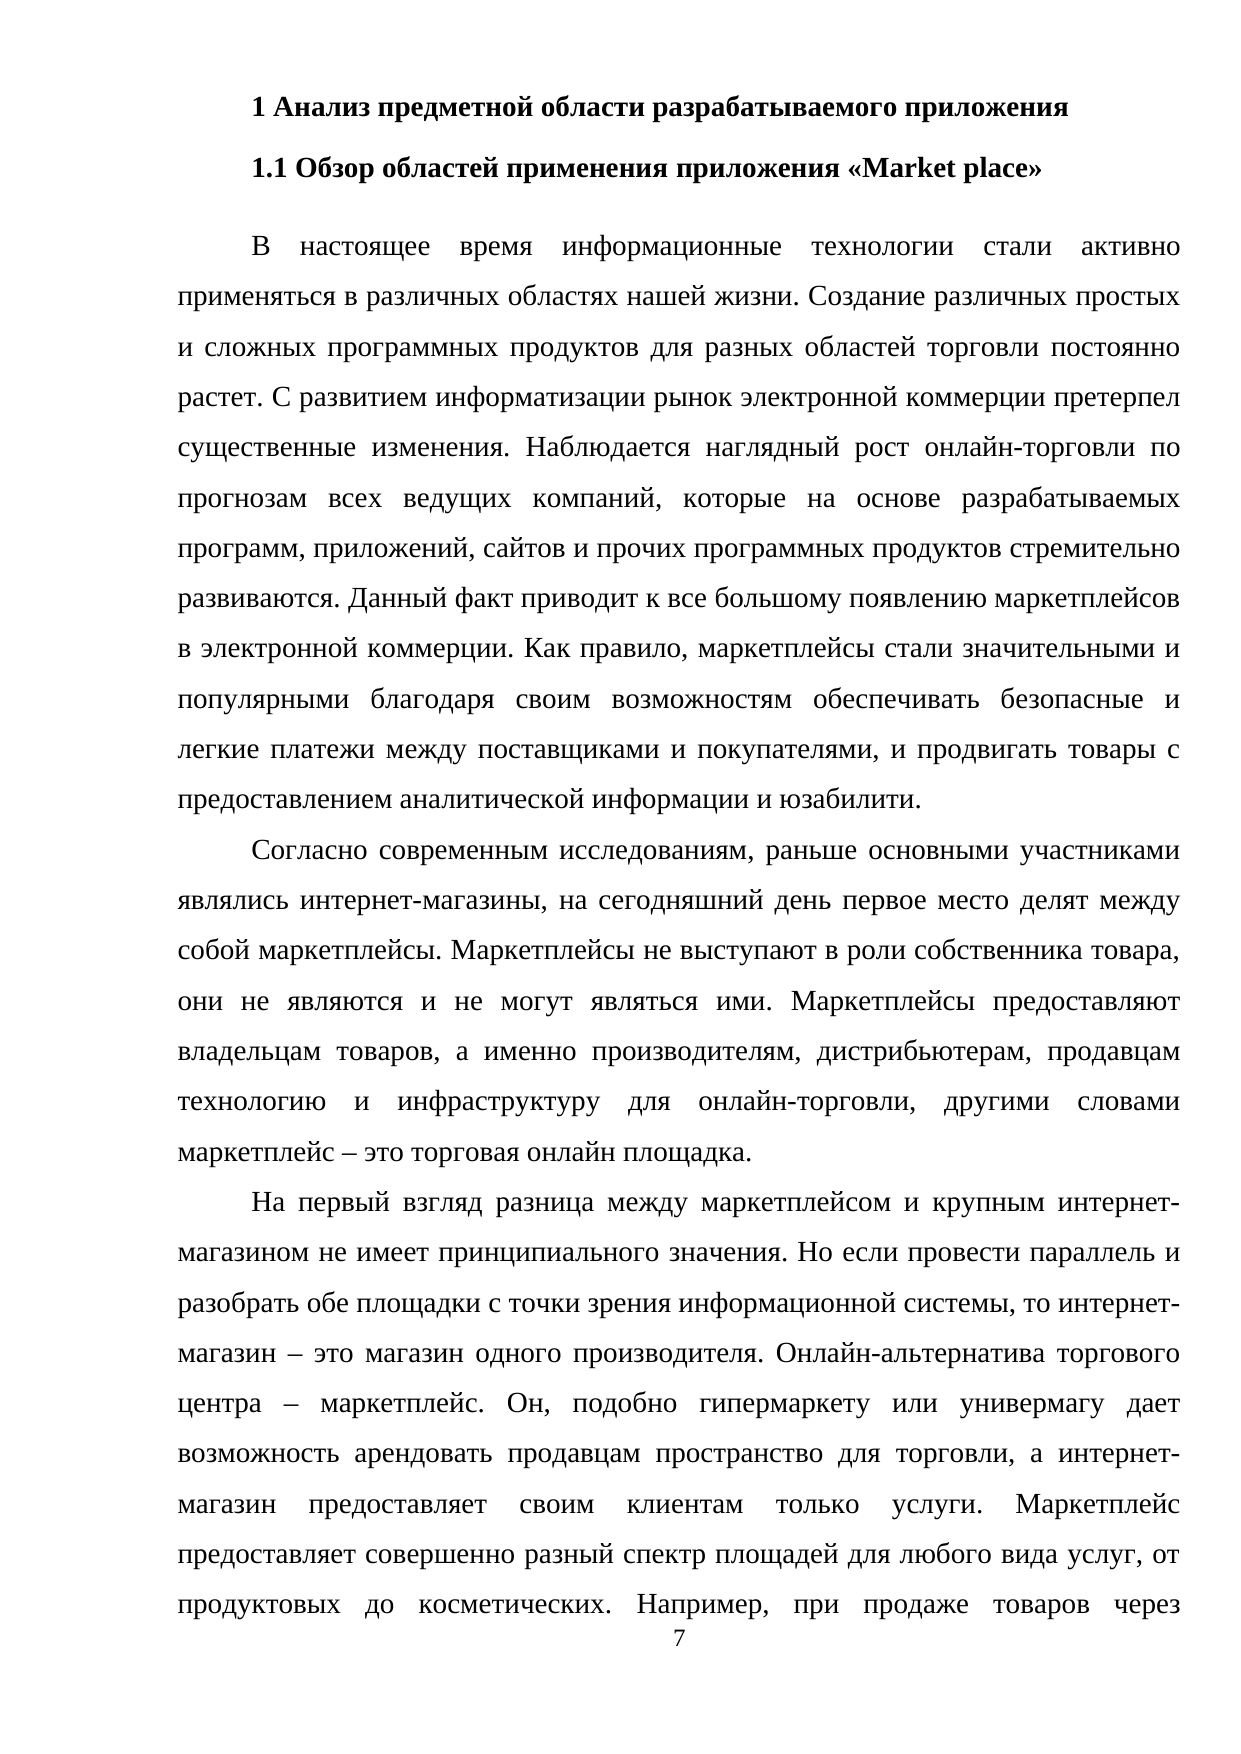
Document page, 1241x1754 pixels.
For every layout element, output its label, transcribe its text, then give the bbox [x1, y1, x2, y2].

text Согласно современным исследованиям, раньше основными участниками являлись интернет-магазины, на сегодняшний день первое место делят между собой маркетплейсы. Маркетплейсы не выступают в роли собственника товара, они не являются и не могут являться ими. Маркетплейсы предоставляют владельцам товаров, а именно производителям, дистрибьютерам, продавцам технологию и инфраструктуру для онлайн-торговли, другими словами маркетплейс – это торговая онлайн площадка. [177, 832, 1181, 1167]
subtitle 1 Анализ предметной области разрабатываемого приложения [177, 89, 1181, 122]
subtitle 1.1 Обзор областей применения приложения «Market place» [251, 150, 1181, 183]
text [177, 1184, 1181, 1620]
text В настоящее время информационные технологии стали активно применяться в различных областях нашей жизни. Создание различных простых и сложных программных продуктов для разных областей торговли постоянно растет. С развитием информатизации рынок электронной коммерции претерпел существенные изменения. Наблюдается наглядный рост онлайн-торговли по прогнозам всех ведущих компаний, которые на основе разрабатываемых программ, приложений, сайтов и прочих программных продуктов стремительно развиваются. Данный факт приводит к все большому появлению маркетплейсов в электронной коммерции. Как правило, маркетплейсы стали значительными и популярными благодаря своим возможностям обеспечивать безопасные и легкие платежи между поставщиками и покупателями, и продвигать товары с предоставлением аналитической информации и юзабилити. [177, 228, 1181, 815]
